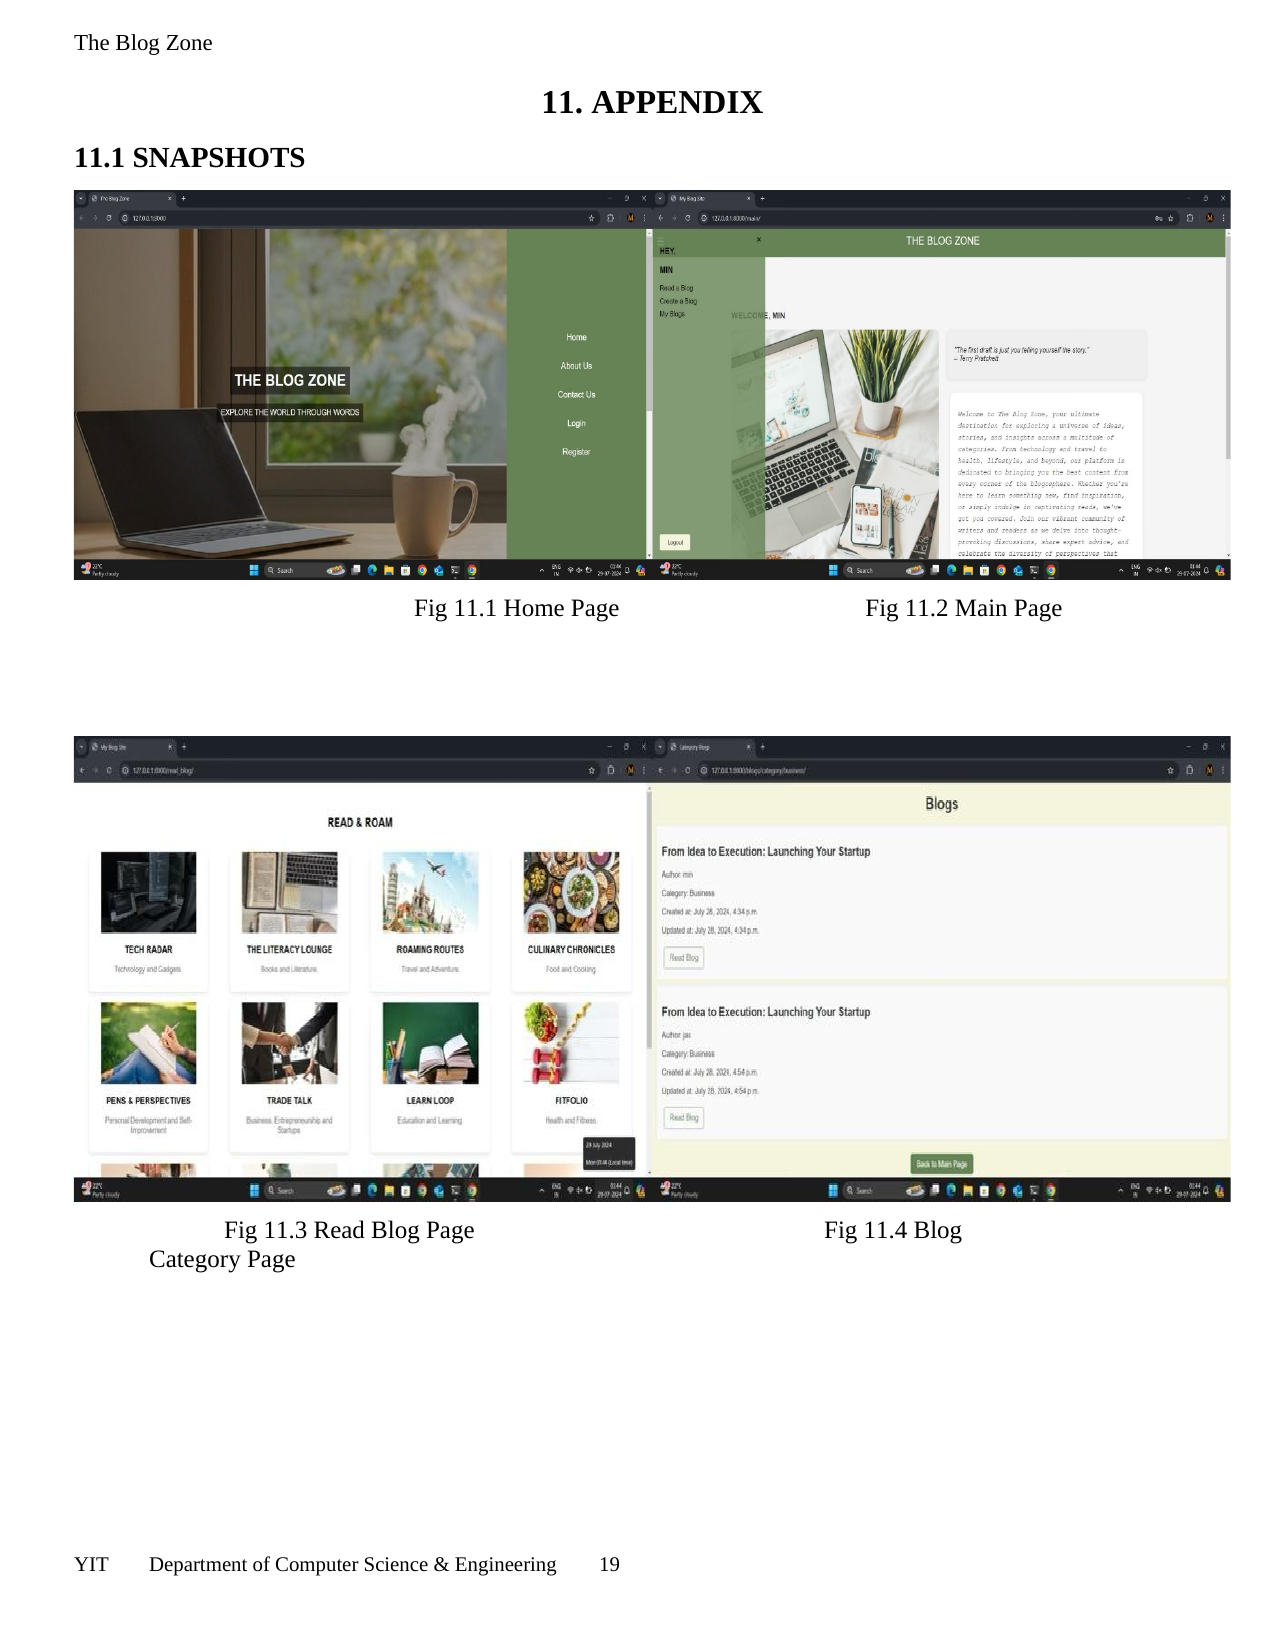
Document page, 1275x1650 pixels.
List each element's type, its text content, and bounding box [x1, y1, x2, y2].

picture [73, 736, 1231, 1202]
text Fig 11.3 Read Blog Page Fig 11.4 Blog Category Page [149, 1215, 1007, 1272]
text 11. APPENDIX [74, 82, 1231, 121]
text Fig 11.1 Home Page Fig 11.2 Main Page [251, 593, 1172, 622]
text 11.1 SNAPSHOTS [74, 140, 1231, 173]
picture [73, 190, 1231, 580]
